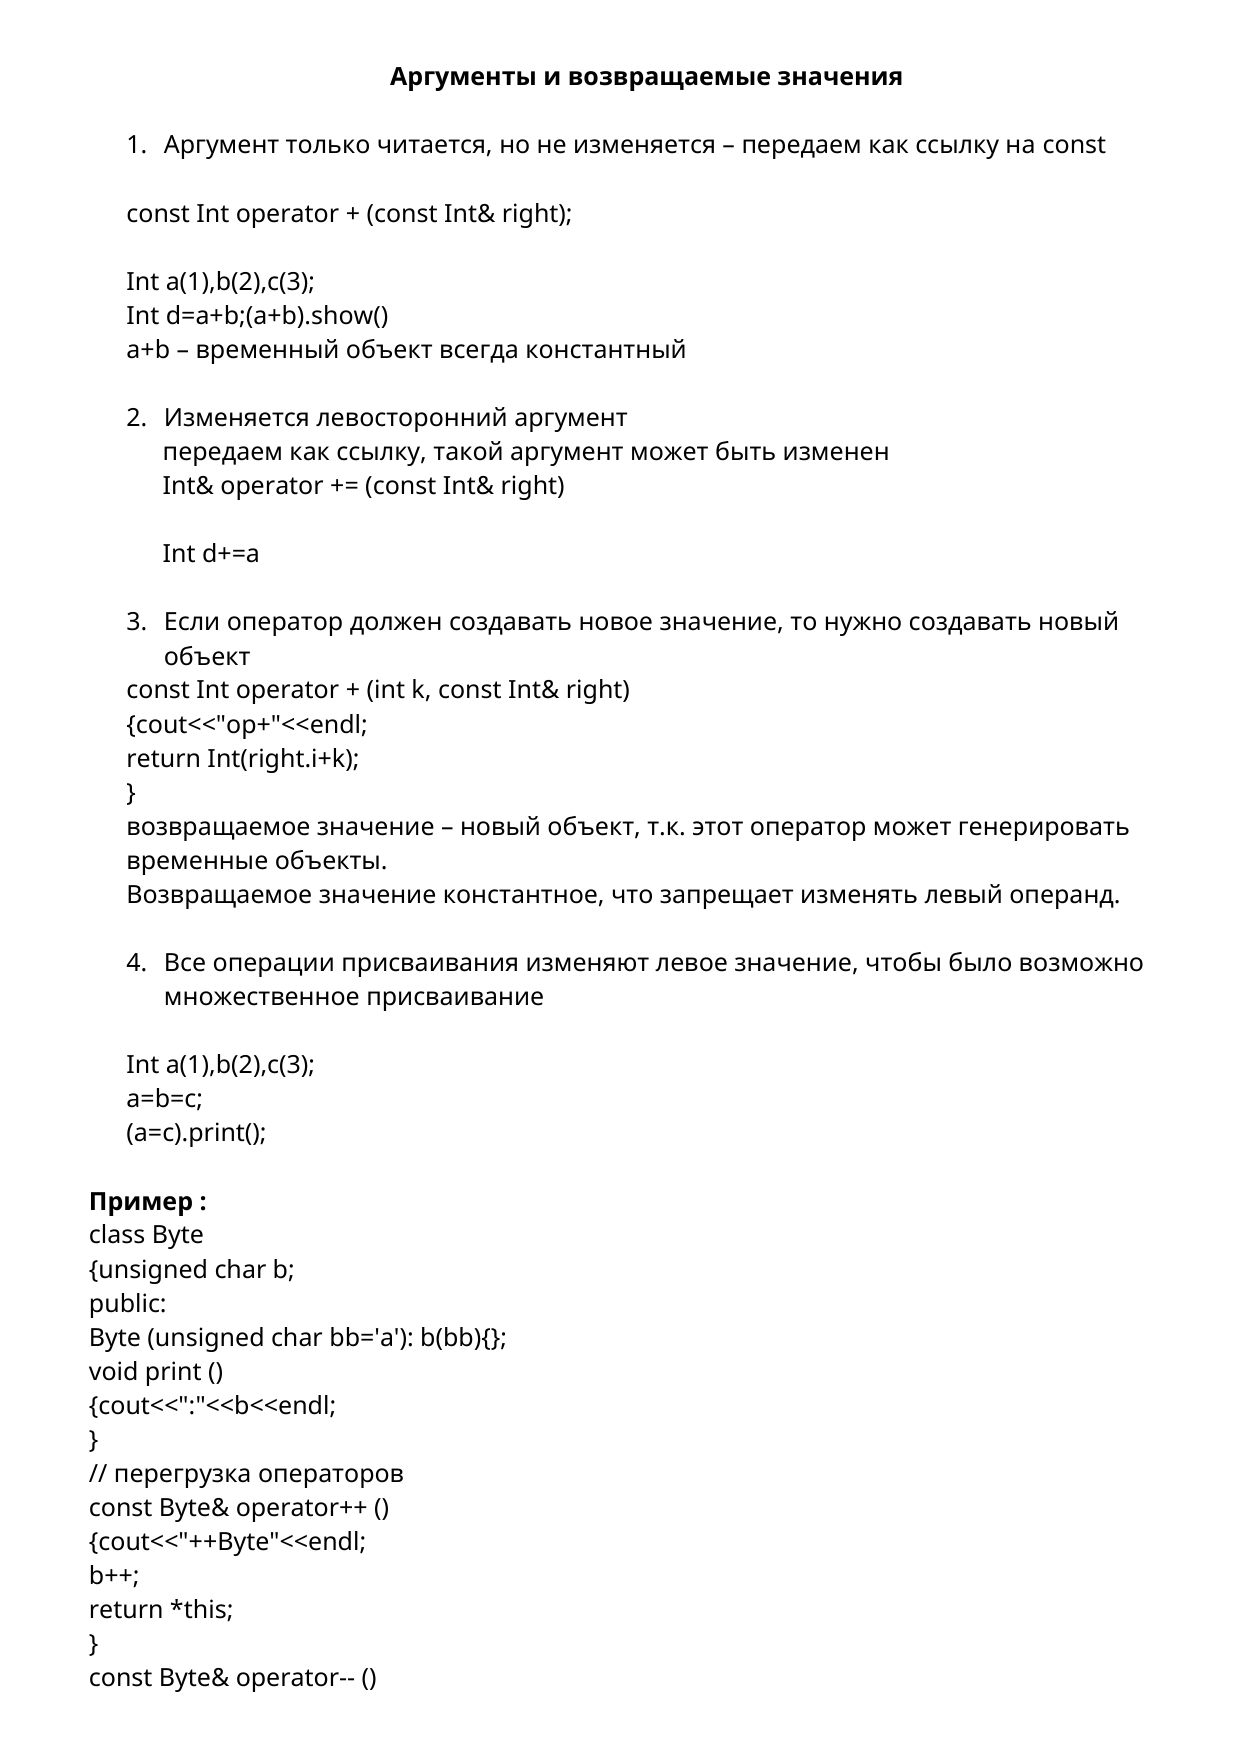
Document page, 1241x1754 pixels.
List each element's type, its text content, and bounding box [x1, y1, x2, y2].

list Аргумент только читается, но не изменяется – передаем как ссылку на const [126, 127, 1205, 161]
text return Int(right.i+k); [89, 740, 1205, 774]
text {cout<<"++Byte"<<endl; [89, 1524, 1205, 1558]
text (a=c).print(); [126, 1115, 1205, 1149]
text public: [89, 1285, 1205, 1319]
text return *this; [89, 1592, 1205, 1626]
text возвращаемое значение – новый объект, т.к. этот оператор может генерировать временные объекты. [126, 808, 1205, 877]
text Int d+=a [89, 536, 1205, 570]
text передаем как ссылку, такой аргумент может быть изменен [126, 434, 1205, 468]
text // перегрузка операторов [89, 1456, 1205, 1490]
list Все операции присваивания изменяют левое значение, чтобы было возможно множественное присваивание [126, 945, 1205, 1013]
text а+b – временный объект всегда константный [89, 332, 1205, 366]
text b++; [89, 1558, 1205, 1592]
text const Int operator + (const Int& right); [89, 195, 1205, 229]
text Аргументы и возвращаемые значения [89, 59, 1205, 93]
text Пример : [89, 1183, 1205, 1217]
text } [89, 1422, 1205, 1456]
list Если оператор должен создавать новое значение, то нужно создавать новый объект [126, 604, 1205, 672]
text Int& operator += (const Int& right) [89, 468, 1205, 502]
text void print () [89, 1353, 1205, 1387]
text const Byte& operator-- () [89, 1660, 1205, 1694]
text {cout<<":"<<b<<endl; [89, 1387, 1205, 1422]
text } [89, 1626, 1205, 1660]
text Int a(1),b(2),c(3); [89, 263, 1205, 297]
text {unsigned char b; [89, 1251, 1205, 1285]
text const Int operator + (int k, const Int& right) [89, 672, 1205, 706]
text class Byte [89, 1217, 1205, 1251]
text Int a(1),b(2),c(3); [126, 1047, 1205, 1081]
list Изменяется левосторонний аргумент [126, 400, 1205, 434]
text a=b=c; [126, 1081, 1205, 1115]
text Возвращаемое значение константное, что запрещает изменять левый операнд. [126, 877, 1205, 911]
text {cout<<"op+"<<endl; [89, 706, 1205, 740]
text } [126, 774, 1205, 808]
text Int d=a+b;(a+b).show() [89, 297, 1205, 332]
text Byte (unsigned char bb='a'): b(bb){}; [89, 1319, 1205, 1353]
text const Byte& operator++ () [89, 1490, 1205, 1524]
